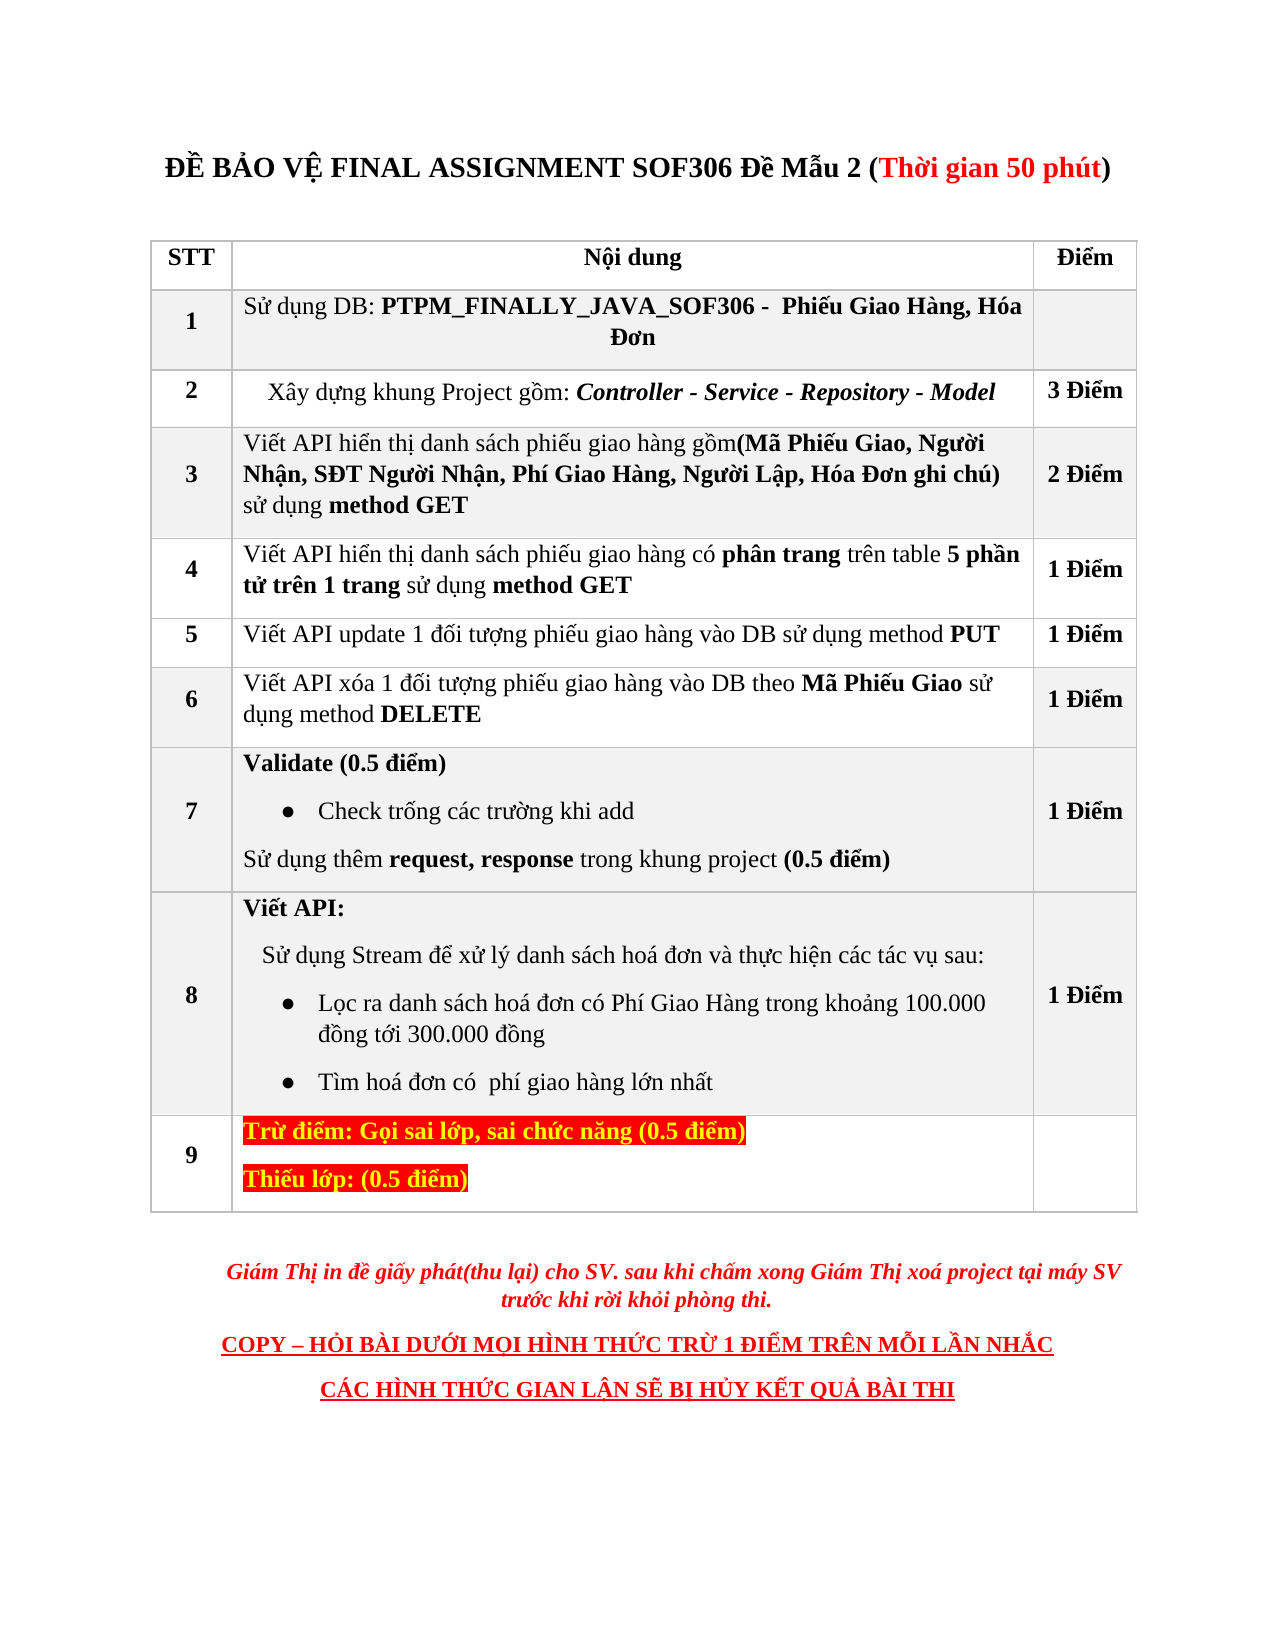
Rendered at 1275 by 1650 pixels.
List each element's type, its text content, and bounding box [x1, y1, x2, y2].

table_cell Viết API hiển thị danh sách phiếu giao hàng gồm(Mã Phiếu Giao, Người Nhận, SĐT Người Nhận, Phí Giao Hàng, Người Lập, Hóa Đơn ghi chú) sử dụng method GET [233, 428, 1033, 537]
table_cell 2 Điểm [1034, 428, 1136, 537]
table_header Điểm [1034, 242, 1136, 289]
table_cell Viết API xóa 1 đối tượng phiếu giao hàng vào DB theo Mã Phiếu Giao sử dụng method DELETE [233, 668, 1033, 747]
table_cell [1034, 291, 1136, 369]
table_cell Viết API update 1 đối tượng phiếu giao hàng vào DB sử dụng method PUT [233, 619, 1033, 667]
table_cell 3 [152, 428, 231, 537]
table_cell 7 [152, 748, 231, 891]
table_cell 9 [152, 1116, 231, 1211]
table_cell 1 Điểm [1034, 539, 1136, 618]
table_header Nội dung [233, 242, 1033, 289]
table_cell Validate (0.5 điểm) Check trống các trường khi add Sử dụng thêm request, response trong khung project (0.5 điểm) [233, 748, 1033, 891]
table_cell 3 Điểm [1034, 371, 1136, 426]
table_cell Xây dựng khung Project gồm: Controller - Service - Repository - Model [233, 371, 1033, 426]
text CÁC HÌNH THỨC GIAN LẬN SẼ BỊ HỦY KẾT QUẢ BÀI THI [150, 1377, 1125, 1403]
table_cell 5 [152, 619, 231, 667]
table_cell 6 [152, 668, 231, 747]
text Giám Thị in đề giấy phát(thu lại) cho SV. sau khi chấm xong Giám Thị xoá project tại máy SV trước khi rời khỏi phòng thi. [150, 1258, 1125, 1313]
table_cell 1 Điểm [1034, 668, 1136, 747]
table_cell Trừ điểm: Gọi sai lớp, sai chức năng (0.5 điểm) Thiếu lớp: (0.5 điểm) [233, 1116, 1033, 1211]
table_cell Viết API: Sử dụng Stream để xử lý danh sách hoá đơn và thực hiện các tác vụ sau: Lọc ra danh sách hoá đơn có Phí Giao Hàng trong khoảng 100.000 đồng tới 300.000 đồng Tìm hoá đơn có phí giao hàng lớn nhất [233, 893, 1033, 1114]
table_cell 1 Điểm [1034, 893, 1136, 1114]
table_cell [1034, 1116, 1136, 1211]
text ĐỀ BẢO VỆ FINAL ASSIGNMENT SOF306 Đề Mẫu 2 (Thời gian 50 phút) [150, 150, 1125, 183]
table_cell 1 Điểm [1034, 619, 1136, 667]
table_cell 8 [152, 893, 231, 1114]
table_cell Viết API hiển thị danh sách phiếu giao hàng có phân trang trên table 5 phần tử trên 1 trang sử dụng method GET [233, 539, 1033, 618]
table_cell 4 [152, 539, 231, 618]
table_cell Sử dụng DB: PTPM_FINALLY_JAVA_SOF306 - Phiếu Giao Hàng, Hóa Đơn [233, 291, 1033, 369]
table_cell 1 [152, 291, 231, 369]
table_header STT [152, 242, 231, 289]
table_cell 2 [152, 371, 231, 426]
table_cell 1 Điểm [1034, 748, 1136, 891]
text COPY – HỎI BÀI DƯỚI MỌI HÌNH THỨC TRỪ 1 ĐIỂM TRÊN MỖI LẦN NHẮC [150, 1331, 1125, 1358]
